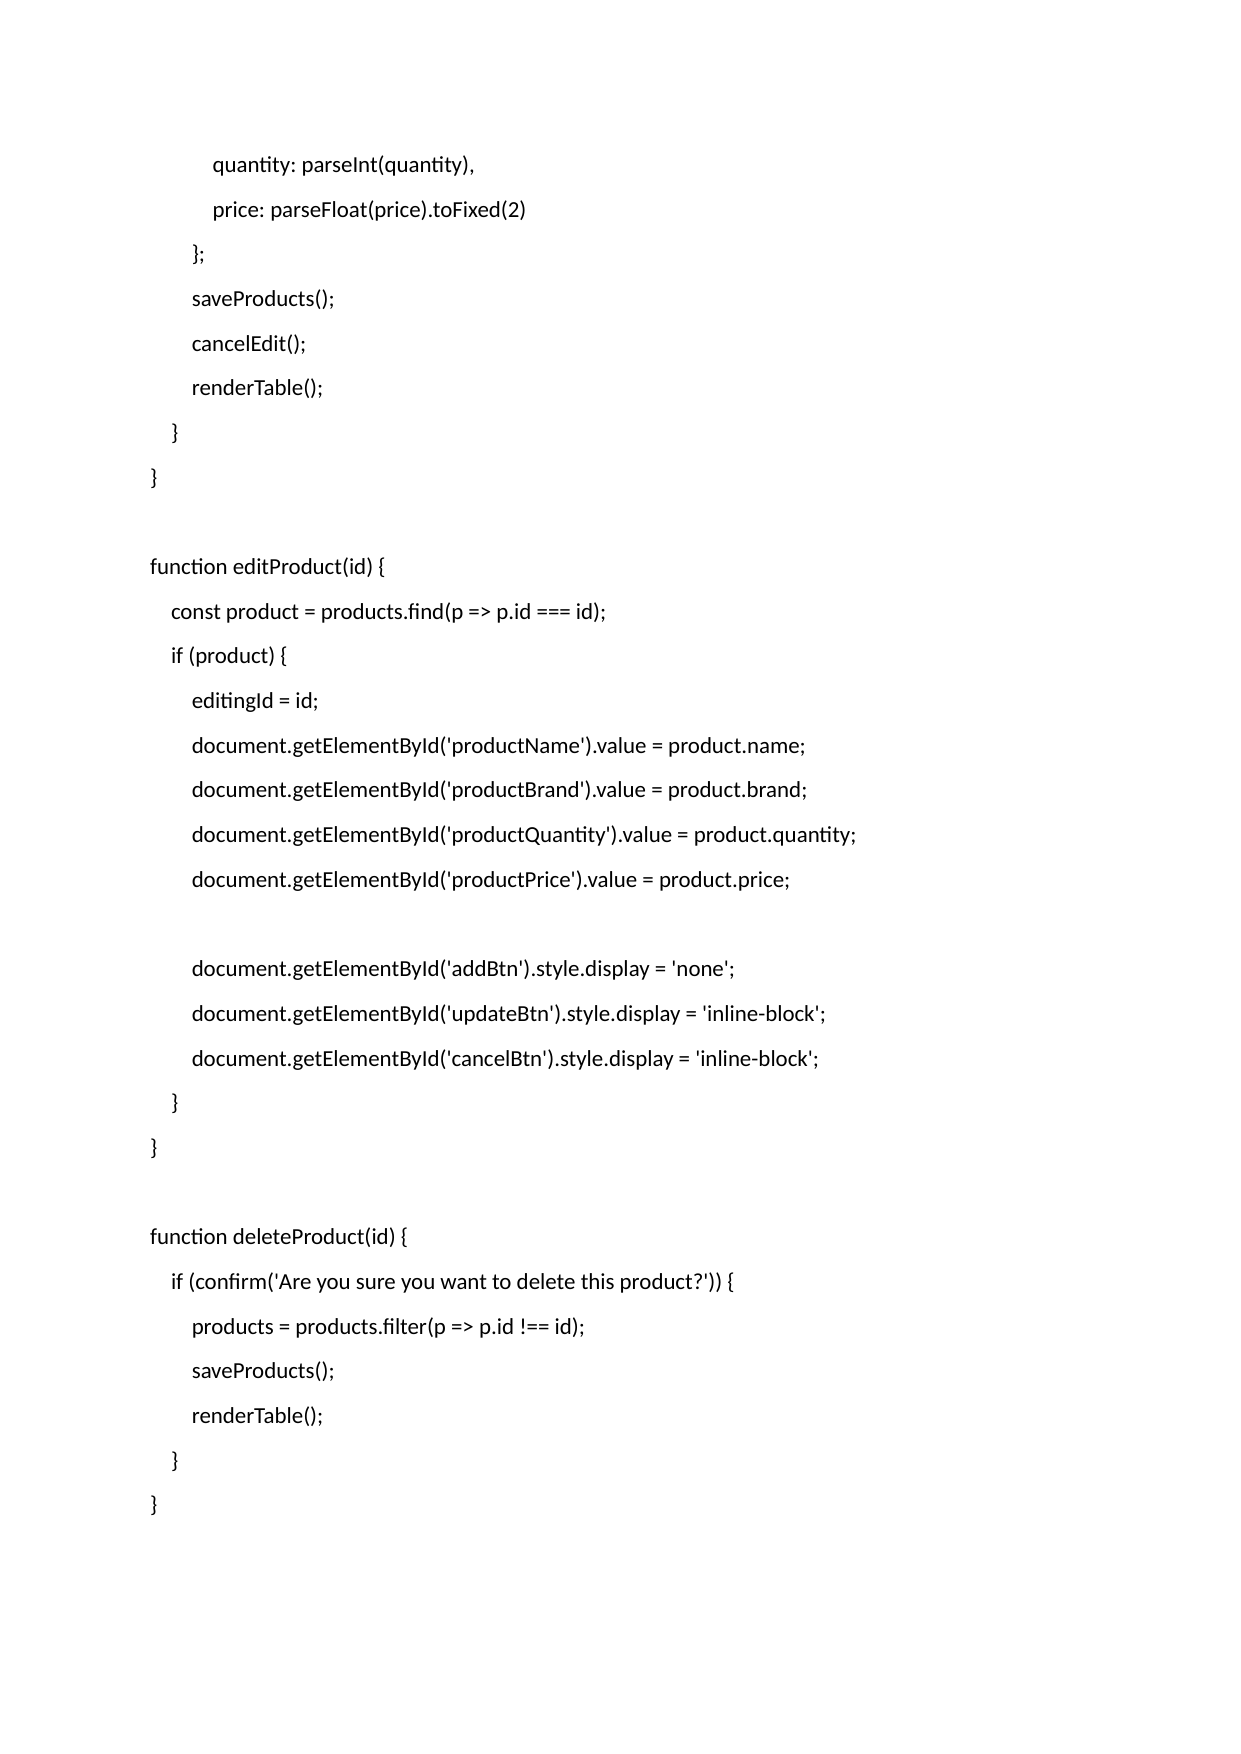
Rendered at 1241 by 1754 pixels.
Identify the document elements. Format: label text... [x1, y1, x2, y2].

text document.getElementById('productName').value = product.name; [150, 731, 1090, 759]
text document.getElementById('addBtn').style.display = 'none'; [150, 954, 1090, 982]
text function editProduct(id) { [150, 552, 1090, 580]
text } [150, 418, 1090, 446]
text price: parseFloat(price).toFixed(2) [150, 195, 1090, 223]
text if (confirm('Are you sure you want to delete this product?')) { [150, 1267, 1090, 1295]
text document.getElementById('productQuantity').value = product.quantity; [150, 820, 1090, 848]
text function deleteProduct(id) { [150, 1222, 1090, 1251]
text renderTable(); [150, 373, 1090, 401]
text document.getElementById('updateBtn').style.display = 'inline-block'; [150, 999, 1090, 1027]
text } [150, 1133, 1090, 1161]
text editingId = id; [150, 686, 1090, 714]
text renderTable(); [150, 1401, 1090, 1429]
text } [150, 1491, 1090, 1519]
text }; [150, 239, 1090, 267]
text saveProducts(); [150, 1357, 1090, 1384]
text if (product) { [150, 642, 1090, 669]
text cancelEdit(); [150, 329, 1090, 357]
text saveProducts(); [150, 284, 1090, 312]
text products = products.filter(p => p.id !== id); [150, 1312, 1090, 1340]
text } [150, 463, 1090, 491]
text quantity: parseInt(quantity), [150, 150, 1090, 178]
text document.getElementById('productBrand').value = product.brand; [150, 776, 1090, 804]
text document.getElementById('productPrice').value = product.price; [150, 865, 1090, 893]
text } [150, 1446, 1090, 1474]
text const product = products.find(p => p.id === id); [150, 597, 1090, 625]
text document.getElementById('cancelBtn').style.display = 'inline-block'; [150, 1044, 1090, 1072]
text } [150, 1088, 1090, 1116]
